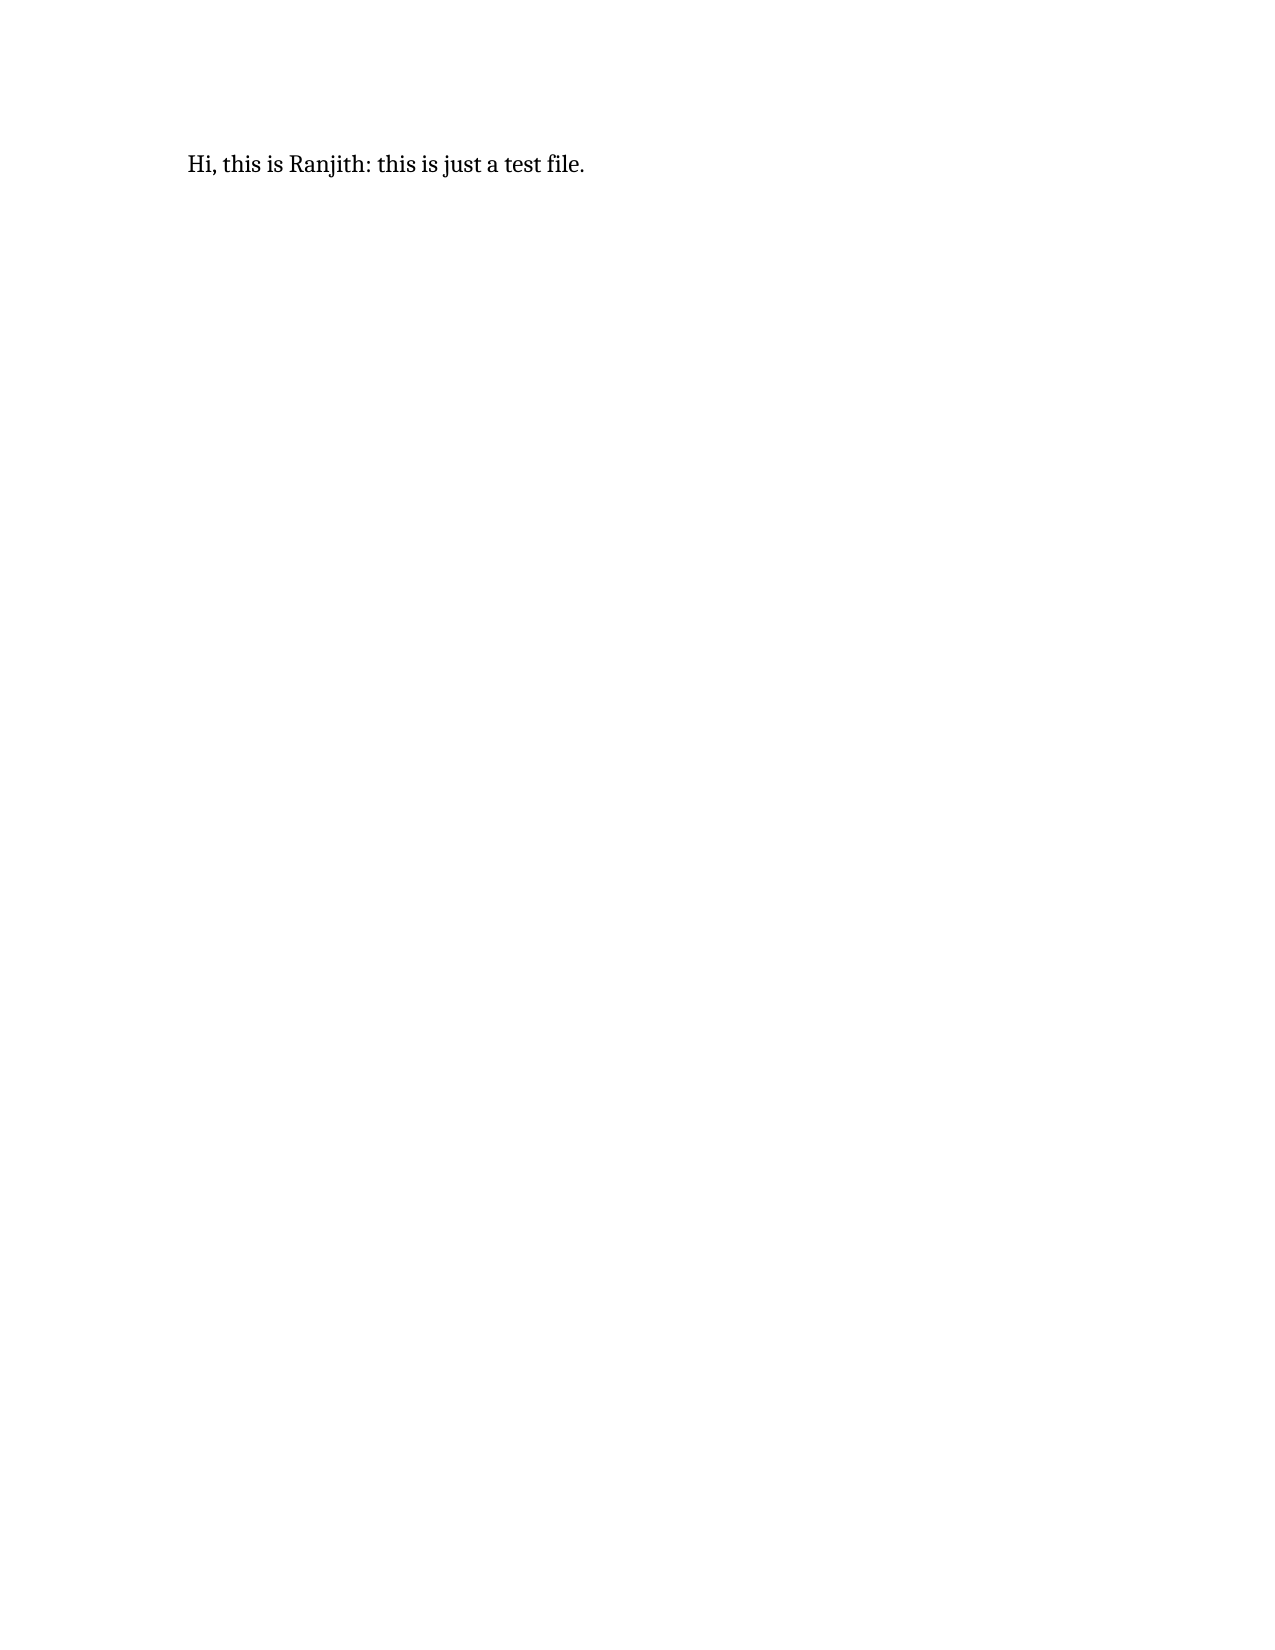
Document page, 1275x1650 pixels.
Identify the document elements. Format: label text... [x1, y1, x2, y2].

text Hi, this is Ranjith: this is just a test file. [187, 150, 1087, 179]
